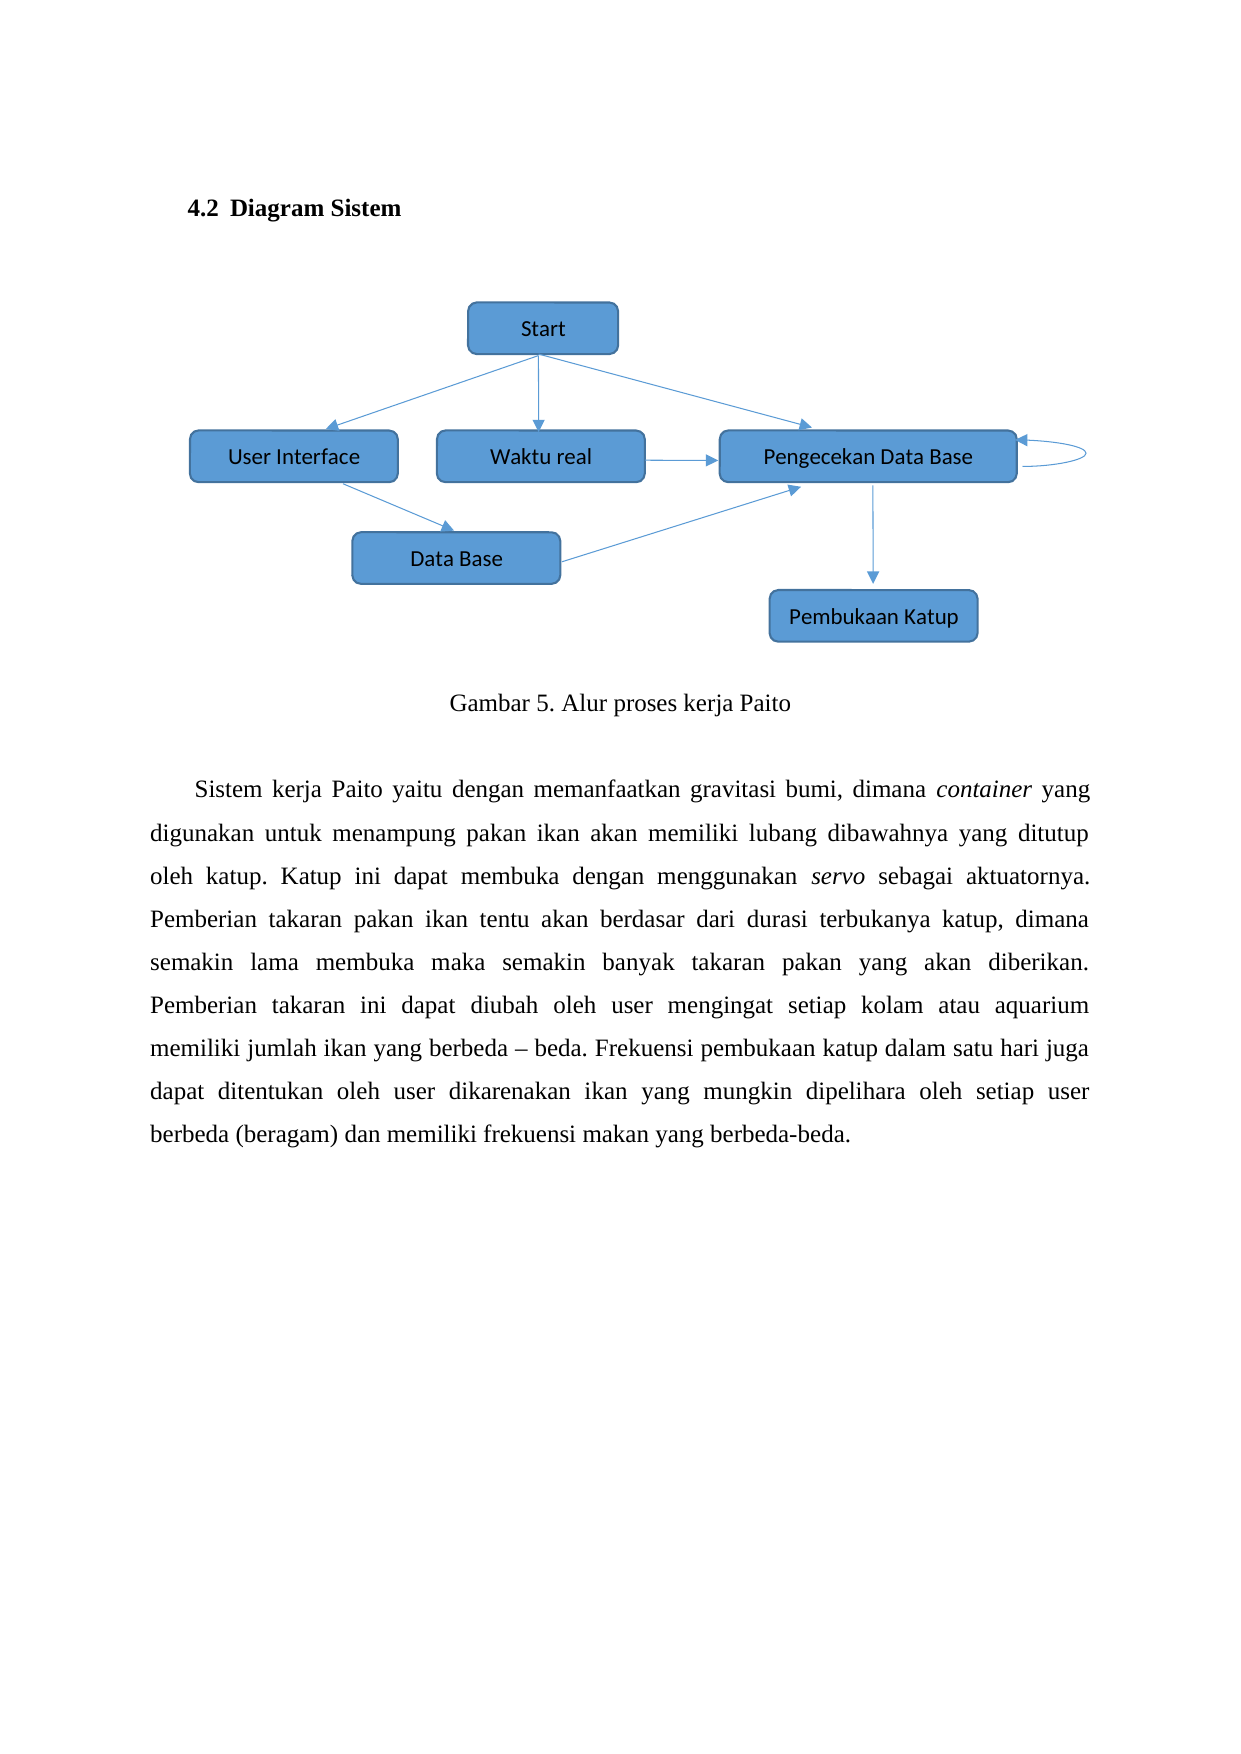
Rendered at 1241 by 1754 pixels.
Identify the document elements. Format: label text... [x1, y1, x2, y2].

list Diagram Sistem [187, 193, 1090, 222]
text Sistem kerja Paito yaitu dengan memanfaatkan gravitasi bumi, dimana container yang digunakan untuk menampung pakan ikan akan memiliki lubang dibawahnya yang ditutup oleh katup. Katup ini dapat membuka dengan menggunakan servo sebagai aktuatornya. Pemberian takaran pakan ikan tentu akan berdasar dari durasi terbukanya katup, dimana semakin lama membuka maka semakin banyak takaran pakan yang akan diberikan. Pemberian takaran ini dapat diubah oleh user mengingat setiap kolam atau aquarium memiliki jumlah ikan yang berbeda – beda. Frekuensi pembukaan katup dalam satu hari juga dapat ditentukan oleh user dikarenakan ikan yang mungkin dipelihara oleh setiap user berbeda (beragam) dan memiliki frekuensi makan yang berbeda-beda. [150, 774, 1090, 1148]
text Gambar 5. Alur proses kerja Paito [150, 688, 1090, 717]
